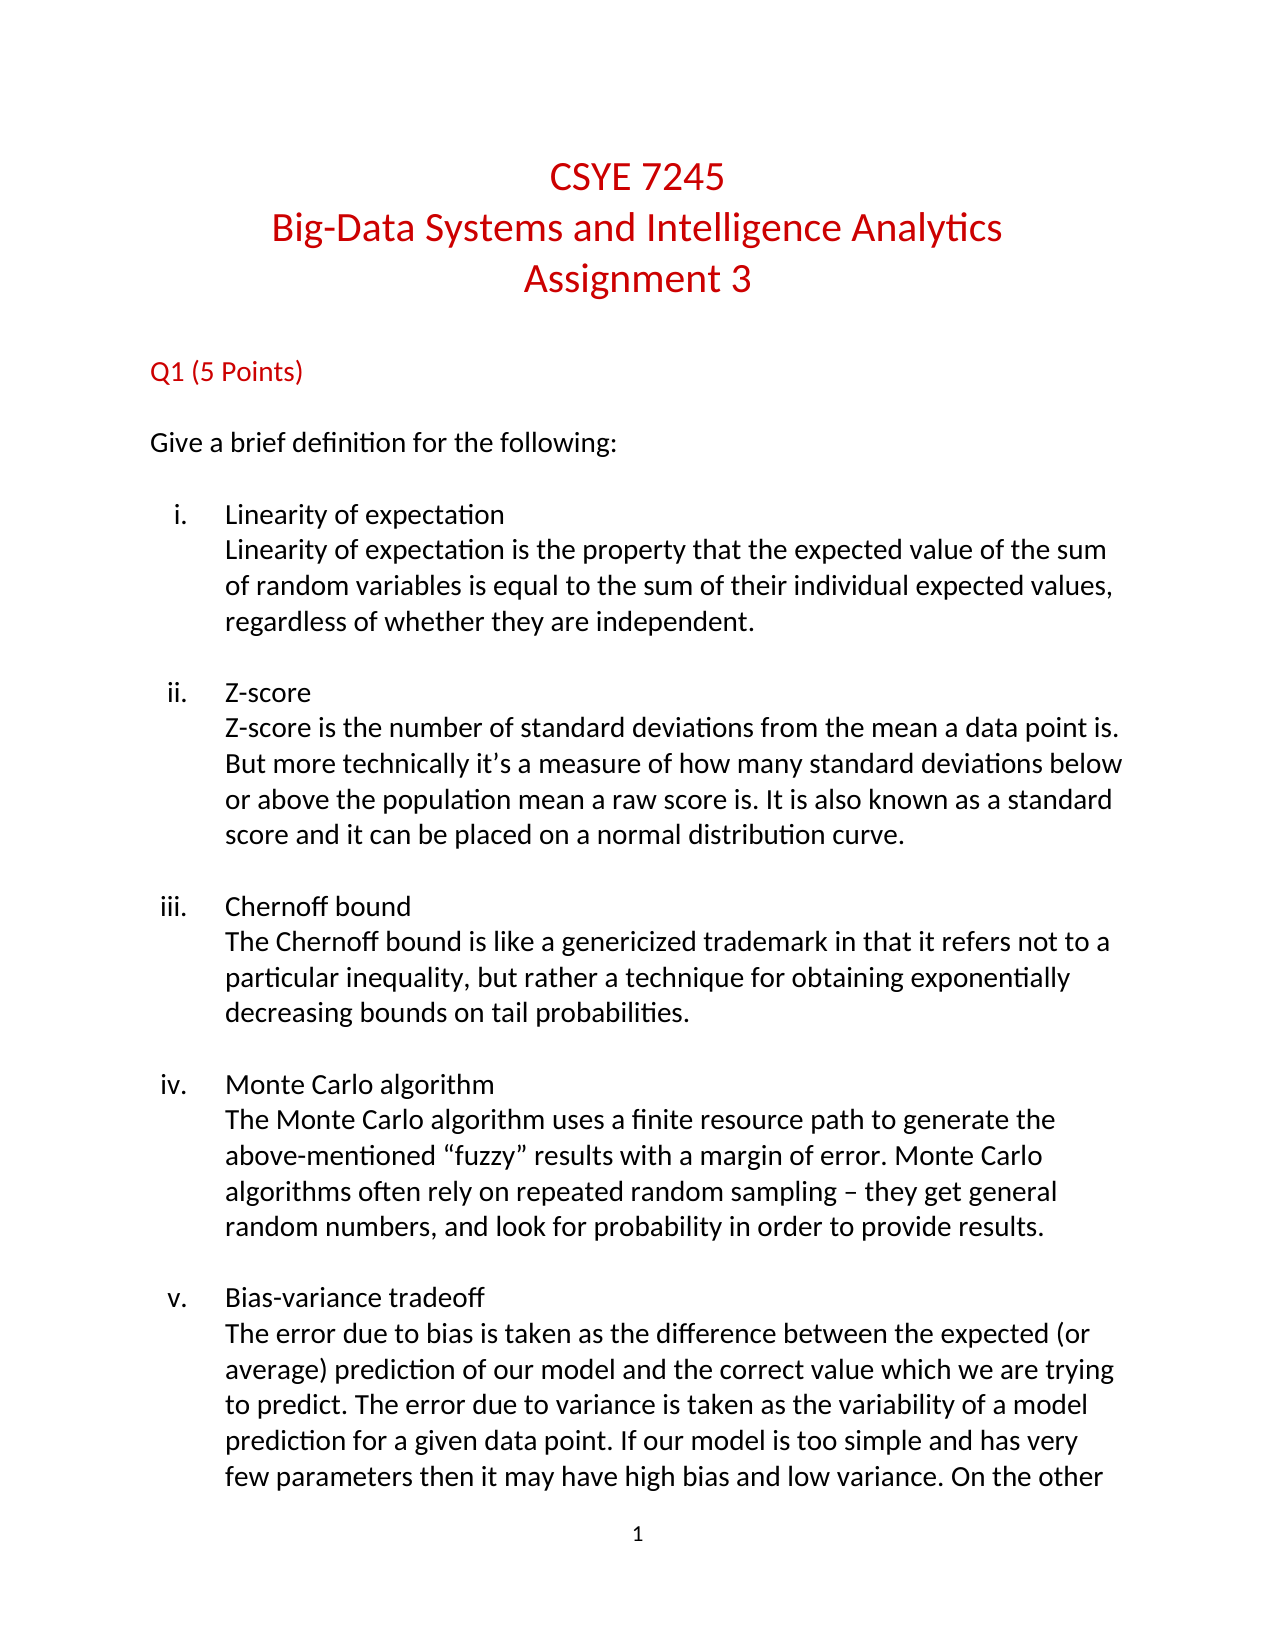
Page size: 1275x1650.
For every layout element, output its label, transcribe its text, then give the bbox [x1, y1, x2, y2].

text Q1 (5 Points) [150, 353, 1125, 389]
text Z-score is the number of standard deviations from the mean a data point is. But more technically it’s a measure of how many standard deviations below or above the population mean a raw score is. It is also known as a standard score and it can be placed on a normal distribution curve. [225, 709, 1125, 852]
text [225, 1315, 1125, 1493]
text Assignment 3 [150, 252, 1125, 302]
text The Monte Carlo algorithm uses a finite resource path to generate the above-mentioned “fuzzy” results with a margin of error. Monte Carlo algorithms often rely on repeated random sampling – they get general random numbers, and look for probability in order to provide results. [225, 1101, 1125, 1244]
text The Chernoff bound is like a genericized trademark in that it refers not to a particular inequality, but rather a technique for obtaining exponentially decreasing bounds on tail probabilities. [225, 923, 1125, 1030]
text Linearity of expectation is the property that the expected value of the sum of random variables is equal to the sum of their individual expected values, regardless of whether they are independent. [225, 531, 1125, 638]
list Monte Carlo algorithm [187, 1066, 1125, 1101]
text Give a brief definition for the following: [150, 424, 1125, 460]
list Z-score [187, 674, 1125, 709]
text Big-Data Systems and Intelligence Analytics [150, 201, 1125, 252]
list Chernoff bound [187, 888, 1125, 923]
text CSYE 7245 [150, 150, 1125, 201]
list Linearity of expectation [187, 496, 1125, 531]
list Bias-variance tradeoff [187, 1279, 1125, 1315]
